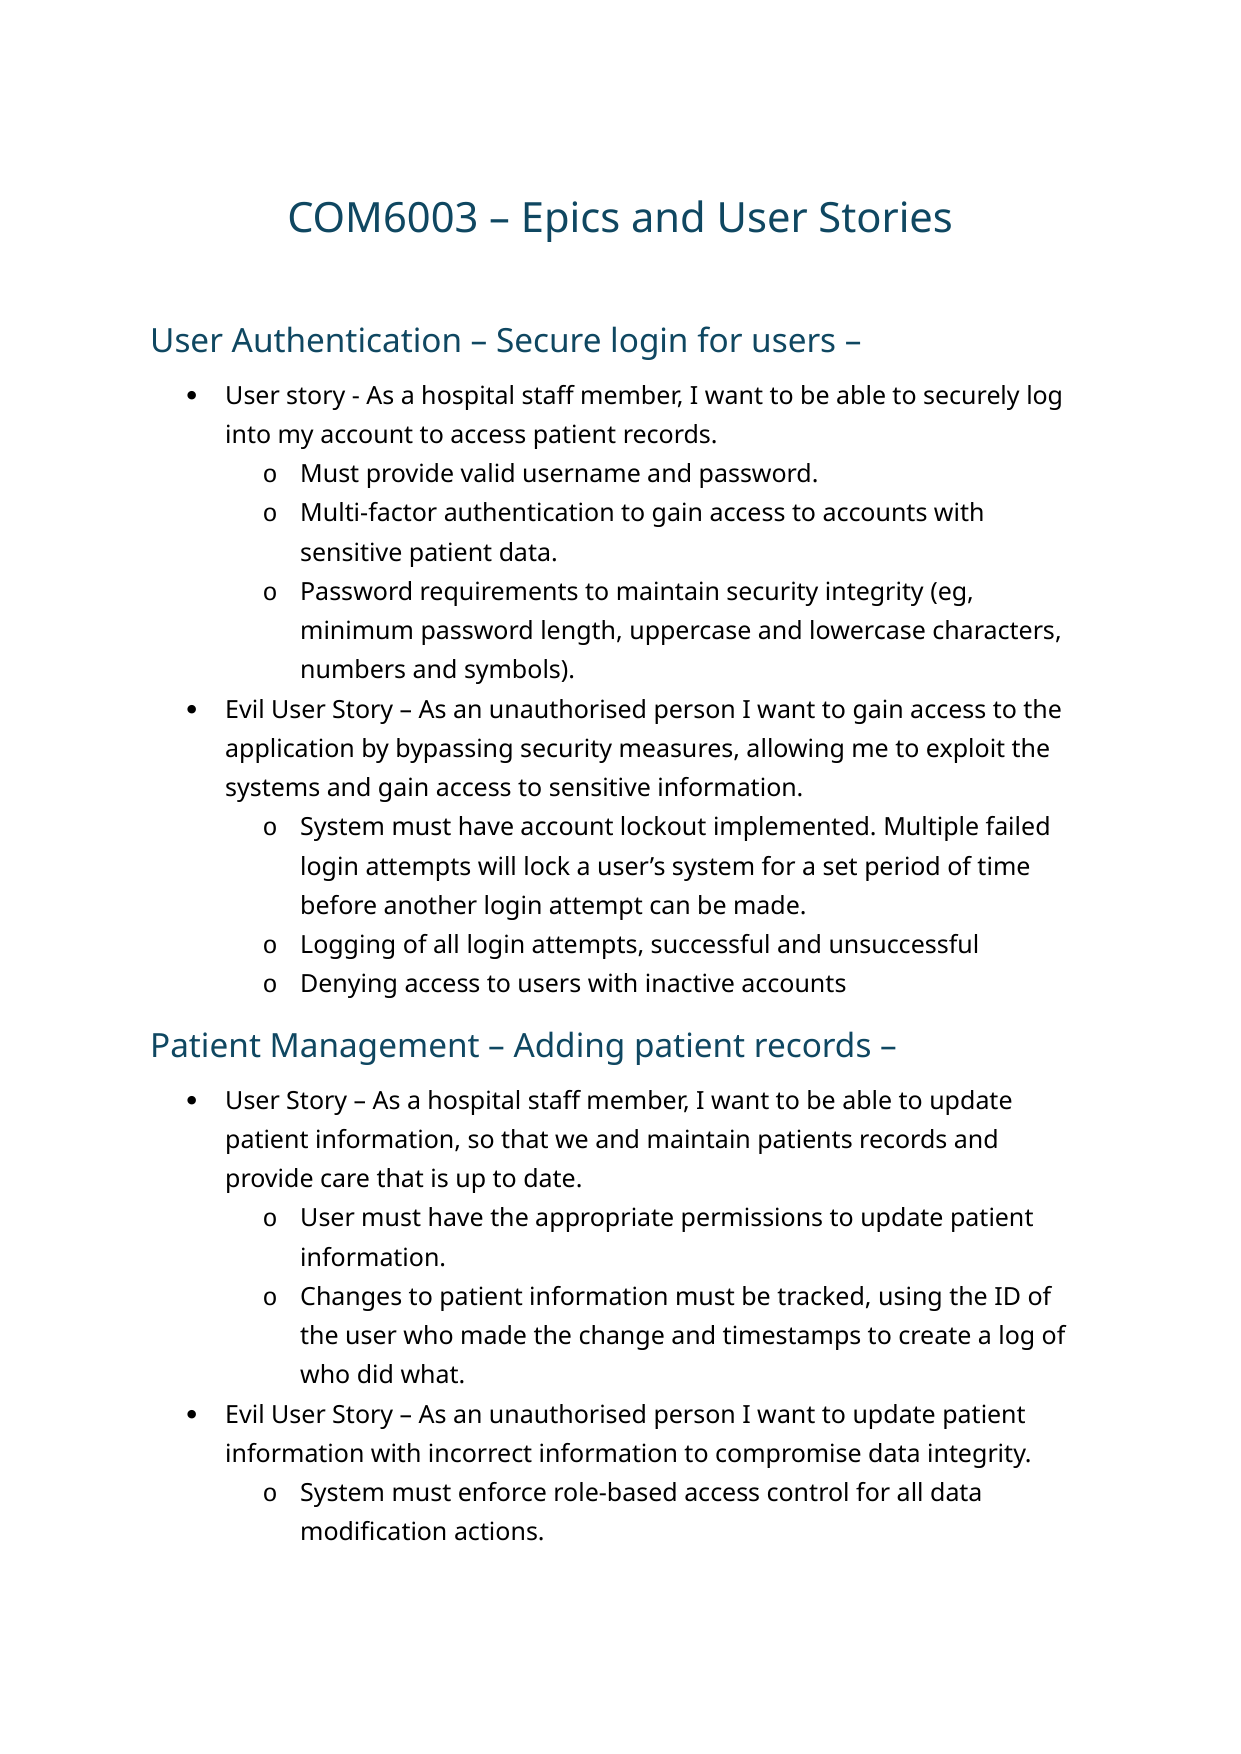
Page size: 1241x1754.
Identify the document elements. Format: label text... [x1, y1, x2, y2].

list User story - As a hospital staff member, I want to be able to securely log into my account to access patient records. [187, 377, 1090, 451]
list Evil User Story – As an unauthorised person I want to update patient information with incorrect information to compromise data integrity. [187, 1396, 1090, 1469]
list Changes to patient information must be tracked, using the ID of the user who made the change and timestamps to create a log of who did what. [262, 1278, 1090, 1391]
list System must enforce role-based access control for all data modification actions. [262, 1474, 1090, 1548]
subtitle User Authentication – Secure login for users – [150, 317, 1090, 362]
list Multi-factor authentication to gain access to accounts with sensitive patient data. [262, 495, 1090, 568]
list User must have the appropriate permissions to update patient information. [262, 1200, 1090, 1273]
list Must provide valid username and password. [262, 456, 1090, 490]
list Password requirements to maintain security integrity (eg, minimum password length, uppercase and lowercase characters, numbers and symbols). [262, 574, 1090, 686]
list Logging of all login attempts, successful and unsuccessful [262, 927, 1090, 961]
list System must have account lockout implemented. Multiple failed login attempts will lock a user’s system for a set period of time before another login attempt can be made. [262, 809, 1090, 921]
list Denying access to users with inactive accounts [262, 966, 1090, 1000]
list User Story – As a hospital staff member, I want to be able to update patient information, so that we and maintain patients records and provide care that is up to date. [187, 1082, 1090, 1195]
subtitle Patient Management – Adding patient records – [150, 1022, 1090, 1067]
subtitle COM6003 – Epics and User Stories [150, 187, 1090, 244]
list Evil User Story – As an unauthorised person I want to gain access to the application by bypassing security measures, allowing me to exploit the systems and gain access to sensitive information. [187, 691, 1090, 804]
